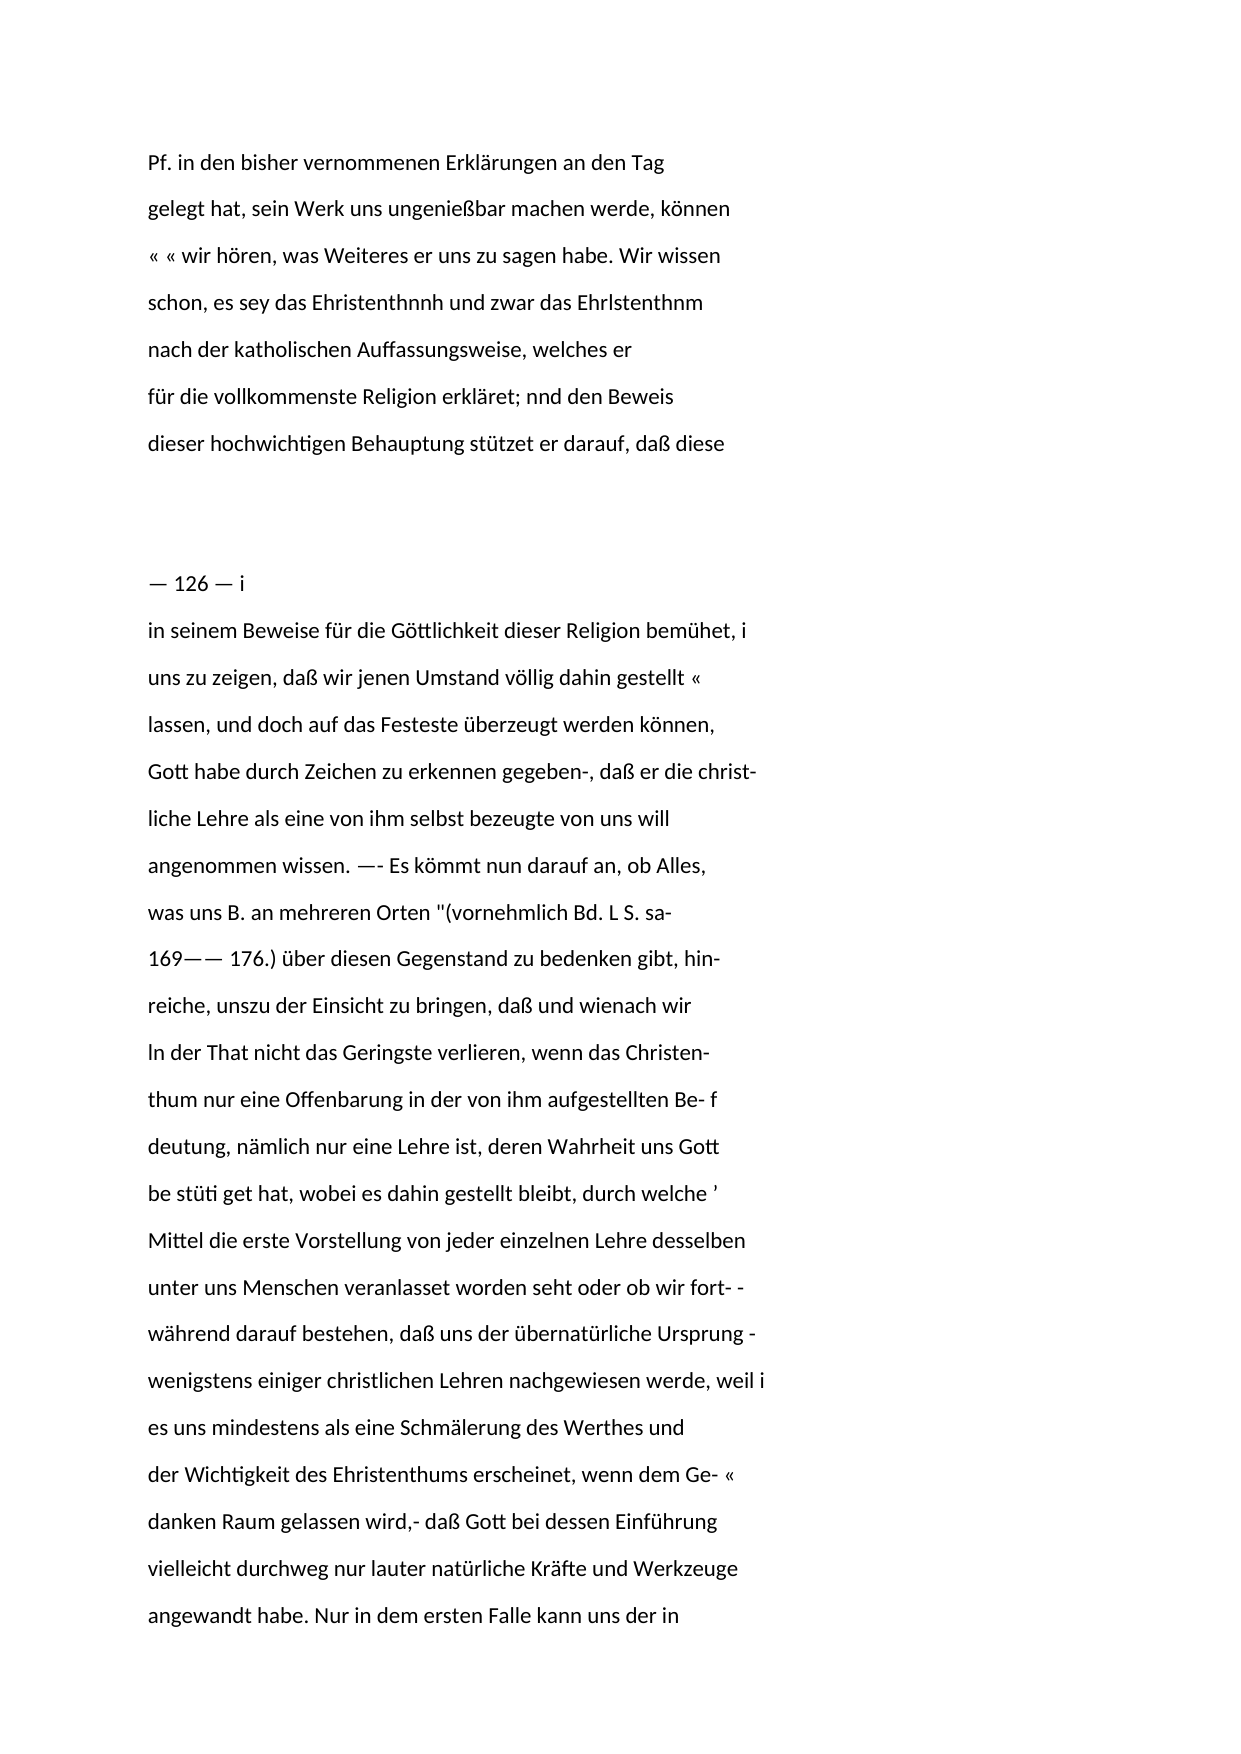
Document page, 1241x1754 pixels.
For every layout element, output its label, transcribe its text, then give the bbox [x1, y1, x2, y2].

text deutung, nämlich nur eine Lehre ist, deren Wahrheit uns Gott [148, 1132, 1093, 1160]
text dieser hochwichtigen Behauptung stützet er darauf, daß diese [148, 429, 1093, 457]
text danken Raum gelassen wird,- daß Gott bei dessen Einführung [148, 1507, 1093, 1535]
text schon, es sey das Ehristenthnnh und zwar das Ehrlstenthnm [148, 288, 1093, 316]
text nach der katholischen Auffassungsweise, welches er [148, 335, 1093, 363]
text Gott habe durch Zeichen zu erkennen gegeben-, daß er die christ- [148, 757, 1093, 785]
text in seinem Beweise für die Göttlichkeit dieser Religion bemühet, i [148, 616, 1093, 644]
text angewandt habe. Nur in dem ersten Falle kann uns der in [148, 1601, 1093, 1629]
text « « wir hören, was Weiteres er uns zu sagen habe. Wir wissen [148, 241, 1093, 269]
text reiche, unszu der Einsicht zu bringen, daß und wienach wir [148, 991, 1093, 1019]
text ln der That nicht das Geringste verlieren, wenn das Christen- [148, 1038, 1093, 1066]
text unter uns Menschen veranlasset worden seht oder ob wir fort- - [148, 1273, 1093, 1301]
text während darauf bestehen, daß uns der übernatürliche Ursprung - [148, 1319, 1093, 1347]
text es uns mindestens als eine Schmälerung des Werthes und [148, 1413, 1093, 1441]
text für die vollkommenste Religion erkläret; nnd den Beweis [148, 382, 1093, 410]
text 169—— 176.) über diesen Gegenstand zu bedenken gibt, hin- [148, 944, 1093, 972]
text wenigstens einiger christlichen Lehren nachgewiesen werde, weil i [148, 1366, 1093, 1394]
text thum nur eine Offenbarung in der von ihm aufgestellten Be- f [148, 1085, 1093, 1113]
text be stüti get hat, wobei es dahin gestellt bleibt, durch welche ’ [148, 1179, 1093, 1207]
text lassen, und doch auf das Festeste überzeugt werden können, [148, 710, 1093, 738]
text — 126 — i [148, 569, 1093, 597]
text Pf. in den bisher vernommenen Erklärungen an den Tag [148, 148, 1093, 176]
text was uns B. an mehreren Orten "(vornehmlich Bd. L S. sa- [148, 898, 1093, 926]
text uns zu zeigen, daß wir jenen Umstand völlig dahin gestellt « [148, 663, 1093, 691]
text gelegt hat, sein Werk uns ungenießbar machen werde, können [148, 194, 1093, 222]
text der Wichtigkeit des Ehristenthums erscheinet, wenn dem Ge- « [148, 1460, 1093, 1488]
text angenommen wissen. —- Es kömmt nun darauf an, ob Alles, [148, 851, 1093, 879]
text vielleicht durchweg nur lauter natürliche Kräfte und Werkzeuge [148, 1554, 1093, 1582]
text Mittel die erste Vorstellung von jeder einzelnen Lehre desselben [148, 1226, 1093, 1254]
text liche Lehre als eine von ihm selbst bezeugte von uns will [148, 804, 1093, 832]
